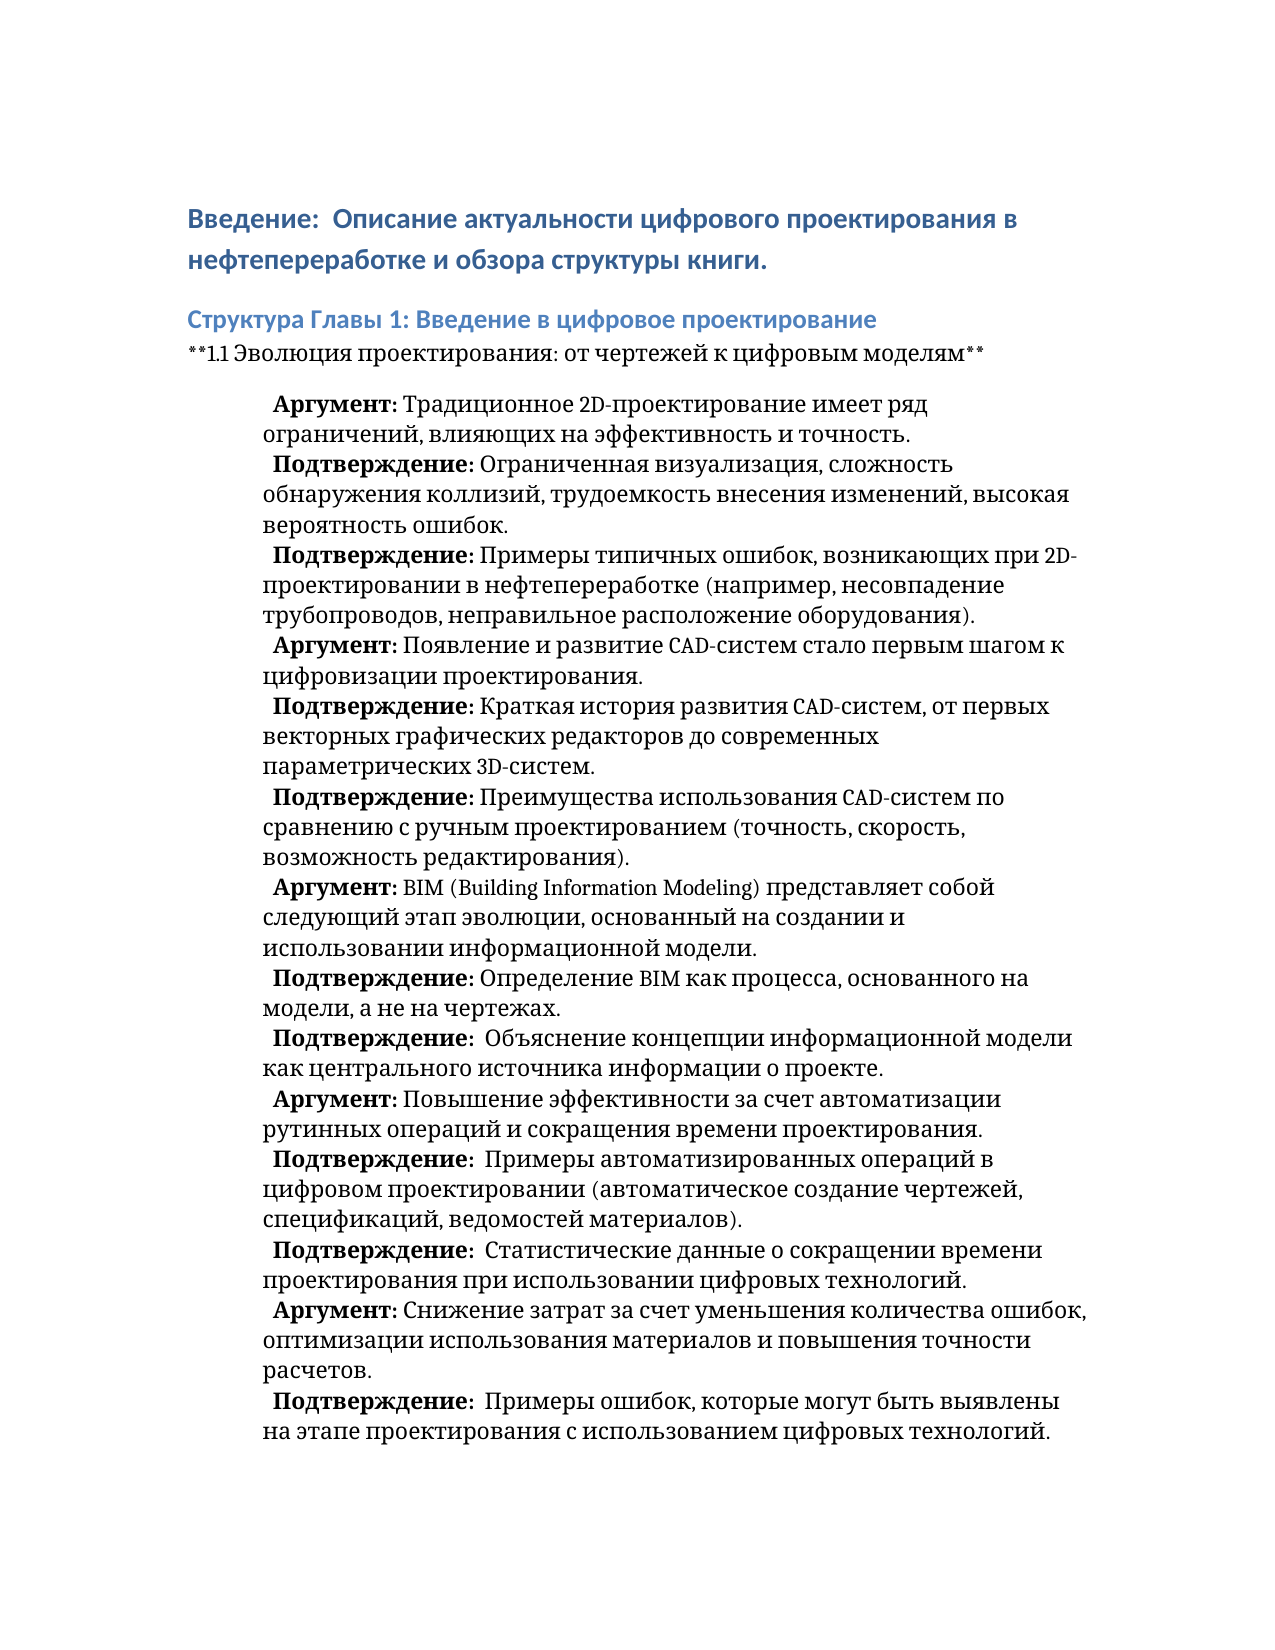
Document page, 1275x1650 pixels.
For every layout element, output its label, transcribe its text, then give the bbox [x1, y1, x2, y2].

subtitle Введение: Описание актуальности цифрового проектирования в нефтепереработке и обзора структуры книги. [187, 200, 1087, 277]
list Аргумент: Снижение затрат за счет уменьшения количества ошибок, оптимизации использования материалов и повышения точности расчетов. [262, 1298, 1087, 1385]
list Подтверждение: Примеры типичных ошибок, возникающих при 2D-проектировании в нефтепереработке (например, несовпадение трубопроводов, неправильное расположение оборудования). [262, 543, 1087, 629]
list Аргумент: Появление и развитие CAD-систем стало первым шагом к цифровизации проектирования. [262, 633, 1087, 690]
list Аргумент: Повышение эффективности за счет автоматизации рутинных операций и сокращения времени проектирования. [262, 1086, 1087, 1143]
list Подтверждение: Примеры ошибок, которые могут быть выявлены на этапе проектирования с использованием цифровых технологий. [262, 1388, 1087, 1445]
list Подтверждение: Объяснение концепции информационной модели как центрального источника информации о проекте. [262, 1026, 1087, 1083]
list Подтверждение: Статистические данные о сокращении времени проектирования при использовании цифровых технологий. [262, 1237, 1087, 1294]
subtitle Структура Главы 1: Введение в цифровое проектирование [187, 303, 1087, 336]
list Подтверждение: Краткая история развития CAD-систем, от первых векторных графических редакторов до современных параметрических 3D-систем. [262, 694, 1087, 781]
list Аргумент: BIM (Building Information Modeling) представляет собой следующий этап эволюции, основанный на создании и использовании информационной модели. [262, 875, 1087, 962]
list Подтверждение: Ограниченная визуализация, сложность обнаружения коллизий, трудоемкость внесения изменений, высокая вероятность ошибок. [262, 452, 1087, 539]
list Подтверждение: Преимущества использования CAD-систем по сравнению с ручным проектированием (точность, скорость, возможность редактирования). [262, 784, 1087, 871]
list Аргумент: Традиционное 2D-проектирование имеет ряд ограничений, влияющих на эффективность и точность. [262, 392, 1087, 448]
list Подтверждение: Примеры автоматизированных операций в цифровом проектировании (автоматическое создание чертежей, спецификаций, ведомостей материалов). [262, 1147, 1087, 1234]
list Подтверждение: Определение BIM как процесса, основанного на модели, а не на чертежах. [262, 966, 1087, 1022]
text **1.1 Эволюция проектирования: от чертежей к цифровым моделям** [187, 341, 1087, 367]
